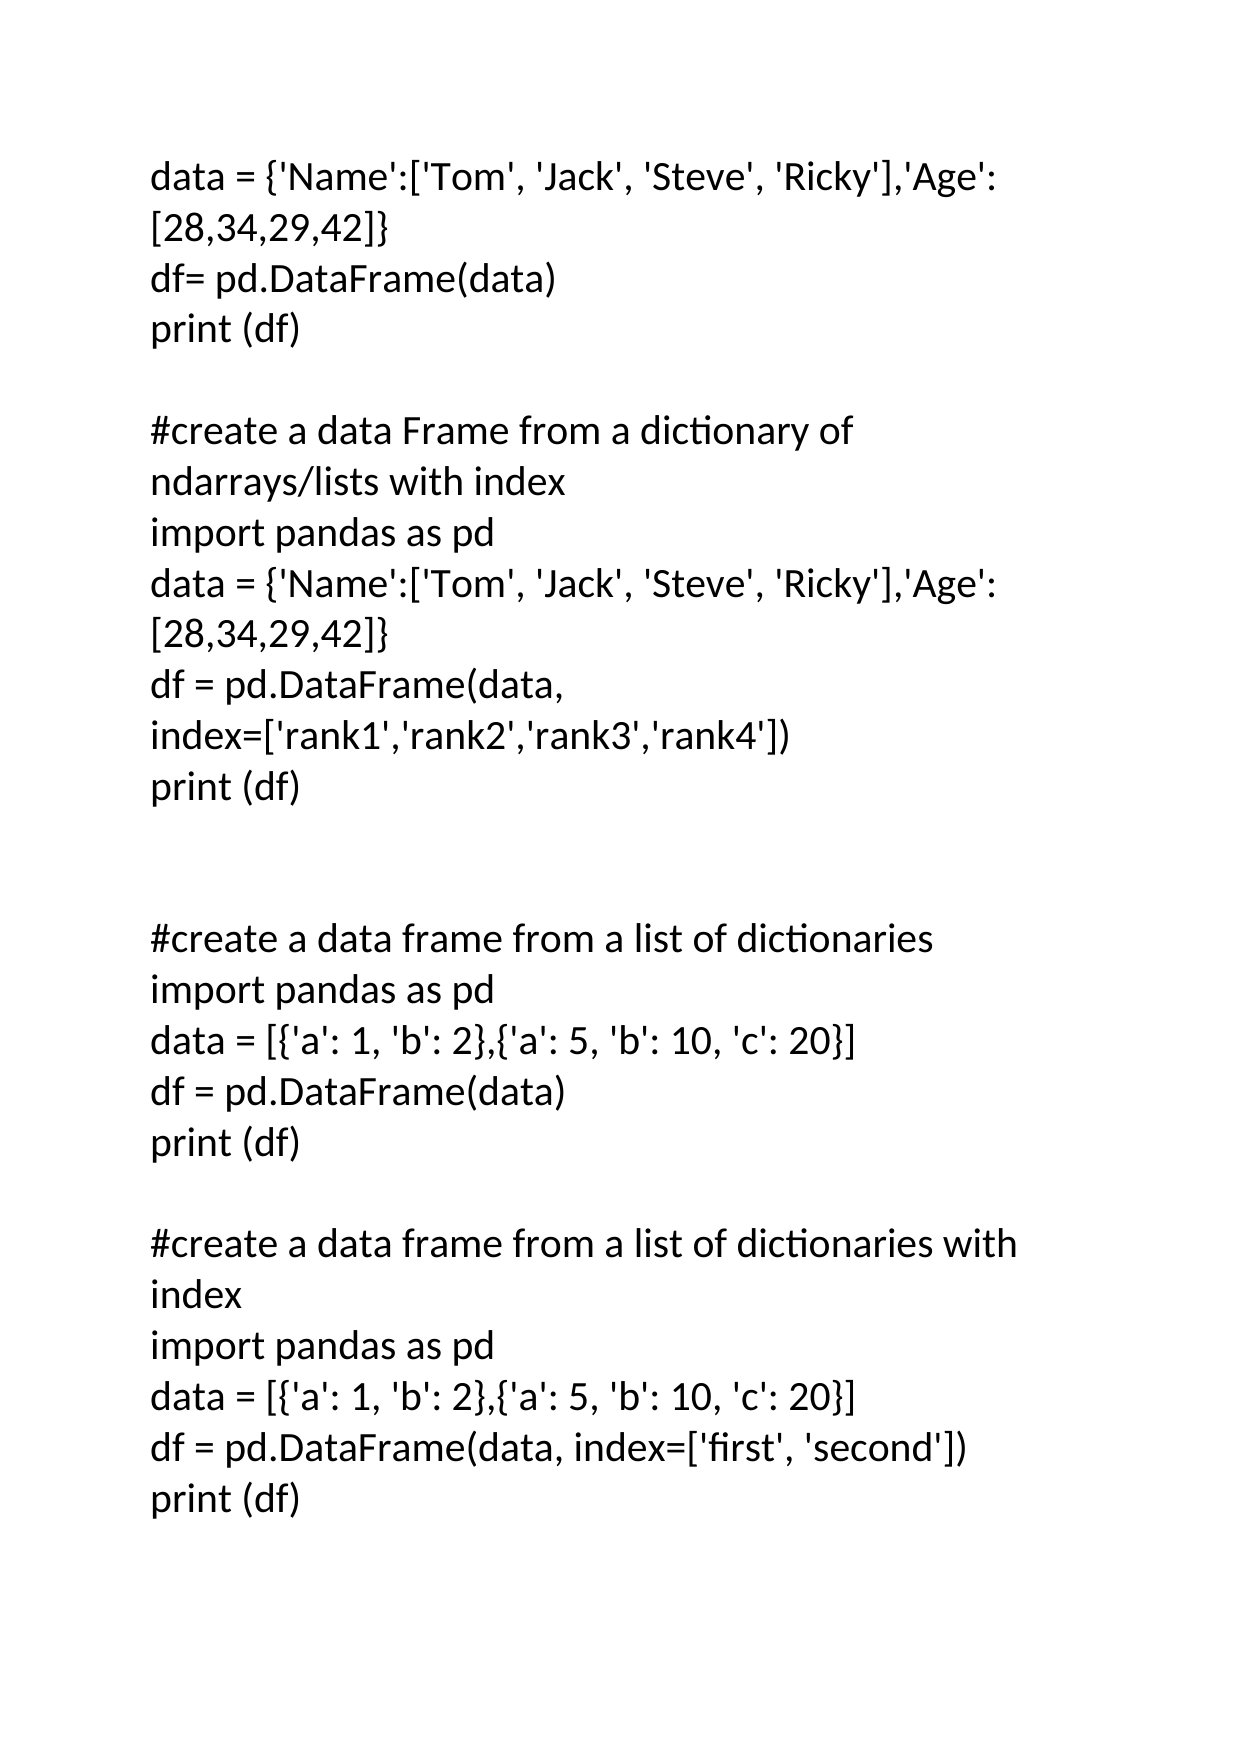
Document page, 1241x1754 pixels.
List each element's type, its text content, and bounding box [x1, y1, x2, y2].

text print (df) [150, 760, 1090, 811]
text data = {'Name':['Tom', 'Jack', 'Steve', 'Ricky'],'Age':[28,34,29,42]} [150, 557, 1090, 658]
text df = pd.DataFrame(data) [150, 1065, 1090, 1116]
text import pandas as pd [150, 506, 1090, 557]
text print (df) [150, 1472, 1090, 1522]
text df = pd.DataFrame(data, index=['first', 'second']) [150, 1421, 1090, 1472]
text data = [{'a': 1, 'b': 2},{'a': 5, 'b': 10, 'c': 20}] [150, 1014, 1090, 1065]
text #create a data frame from a list of dictionaries [150, 912, 1090, 963]
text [150, 1370, 1090, 1421]
text import pandas as pd [150, 963, 1090, 1014]
text data = {'Name':['Tom', 'Jack', 'Steve', 'Ricky'],'Age':[28,34,29,42]} [150, 150, 1090, 252]
text #create a data Frame from a dictionary of ndarrays/lists with index [150, 404, 1090, 506]
text df = pd.DataFrame(data, index=['rank1','rank2','rank3','rank4']) [150, 658, 1090, 760]
text import pandas as pd [150, 1319, 1090, 1370]
text print (df) [150, 302, 1090, 353]
text print (df) [150, 1116, 1090, 1167]
text #create a data frame from a list of dictionaries with index [150, 1217, 1090, 1319]
text df= pd.DataFrame(data) [150, 252, 1090, 302]
